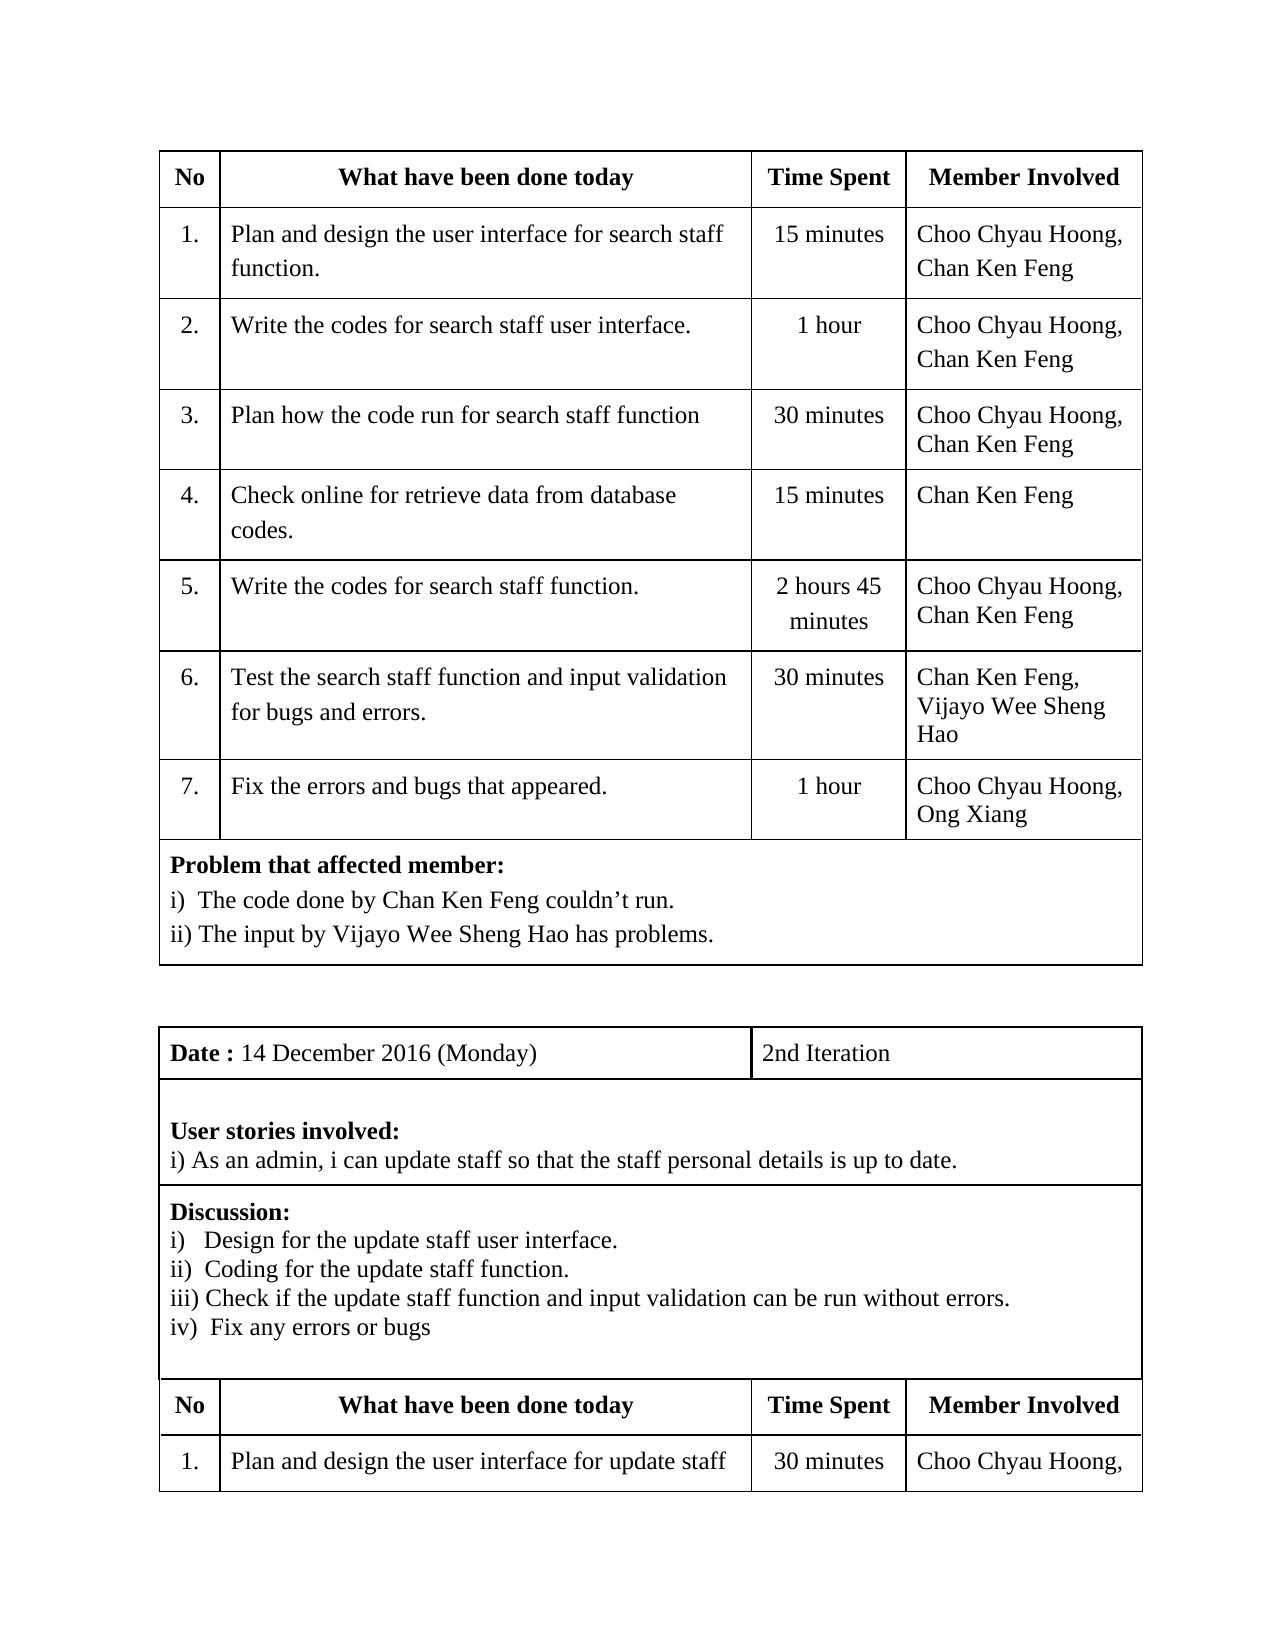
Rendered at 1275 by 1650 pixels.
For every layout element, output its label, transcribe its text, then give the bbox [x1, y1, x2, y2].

table_cell Member Involved [907, 152, 1142, 207]
table_cell 1 hour [752, 299, 905, 388]
table_cell No [160, 152, 219, 207]
table_cell Choo Chyau Hoong, Chan Ken Feng [907, 389, 1142, 468]
table_cell What have been done today [221, 152, 751, 207]
table_cell 30 minutes [752, 390, 905, 468]
table_header Date : 14 December 2016 (Monday) [160, 1028, 750, 1078]
table_cell 30 minutes [752, 1436, 905, 1491]
table_cell Check online for retrieve data from database codes. [221, 470, 751, 559]
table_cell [221, 1436, 751, 1491]
table_cell No [160, 1379, 219, 1434]
table_cell Choo Chyau Hoong, Chan Ken Feng [907, 207, 1142, 298]
table_cell Time Spent [752, 1380, 905, 1434]
table_cell Write the codes for search staff function. [221, 561, 751, 650]
table_cell 3. [160, 390, 219, 468]
table_cell What have been done today [221, 1380, 751, 1434]
table_cell 7. [160, 760, 219, 839]
table_cell 2 hours 45 minutes [752, 561, 905, 650]
table_cell Discussion: i) Design for the update staff user interface. ii) Coding for the update staff function. iii) Check if the update staff function and input validation can be run without errors. iv) Fix any errors or bugs [160, 1186, 1141, 1377]
table_cell Choo Chyau Hoong, Chan Ken Feng [907, 298, 1142, 388]
table_cell Plan how the code run for search staff function [221, 390, 751, 468]
table_cell 6. [160, 652, 219, 759]
table_cell 4. [160, 470, 219, 559]
table_cell Choo Chyau Hoong, Ong Xiang [907, 759, 1142, 839]
table_cell User stories involved: i) As an admin, i can update staff so that the staff personal details is up to date. [160, 1080, 1141, 1184]
table_cell 15 minutes [752, 470, 905, 559]
table_cell 1. [160, 1435, 219, 1491]
table_cell 5. [160, 561, 219, 650]
table_cell Plan and design the user interface for search staff function. [221, 208, 751, 298]
table_cell Write the codes for search staff user interface. [221, 299, 751, 388]
table_cell Chan Ken Feng, Vijayo Wee Sheng Hao [907, 650, 1142, 759]
table_cell 30 minutes [752, 652, 905, 759]
table_cell Choo Chyau Hoong, Chan Ken Feng [907, 559, 1142, 650]
table_cell 15 minutes [752, 208, 905, 298]
table_cell Member Involved [907, 1380, 1142, 1434]
table_cell Test the search staff function and input validation for bugs and errors. [221, 652, 751, 759]
table_header 2nd Iteration [753, 1028, 1141, 1078]
table_cell 1 hour [752, 760, 905, 839]
table_cell Fix the errors and bugs that appeared. [221, 760, 751, 839]
table_cell 2. [160, 299, 219, 388]
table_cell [907, 1434, 1142, 1491]
table_cell 1. [160, 208, 219, 298]
table_cell Problem that affected member: i) The code done by Chan Ken Feng couldn’t run. ii) The input by Vijayo Wee Sheng Hao has problems. [160, 839, 1142, 964]
table_cell Time Spent [752, 152, 905, 207]
table_cell Chan Ken Feng [907, 469, 1142, 559]
